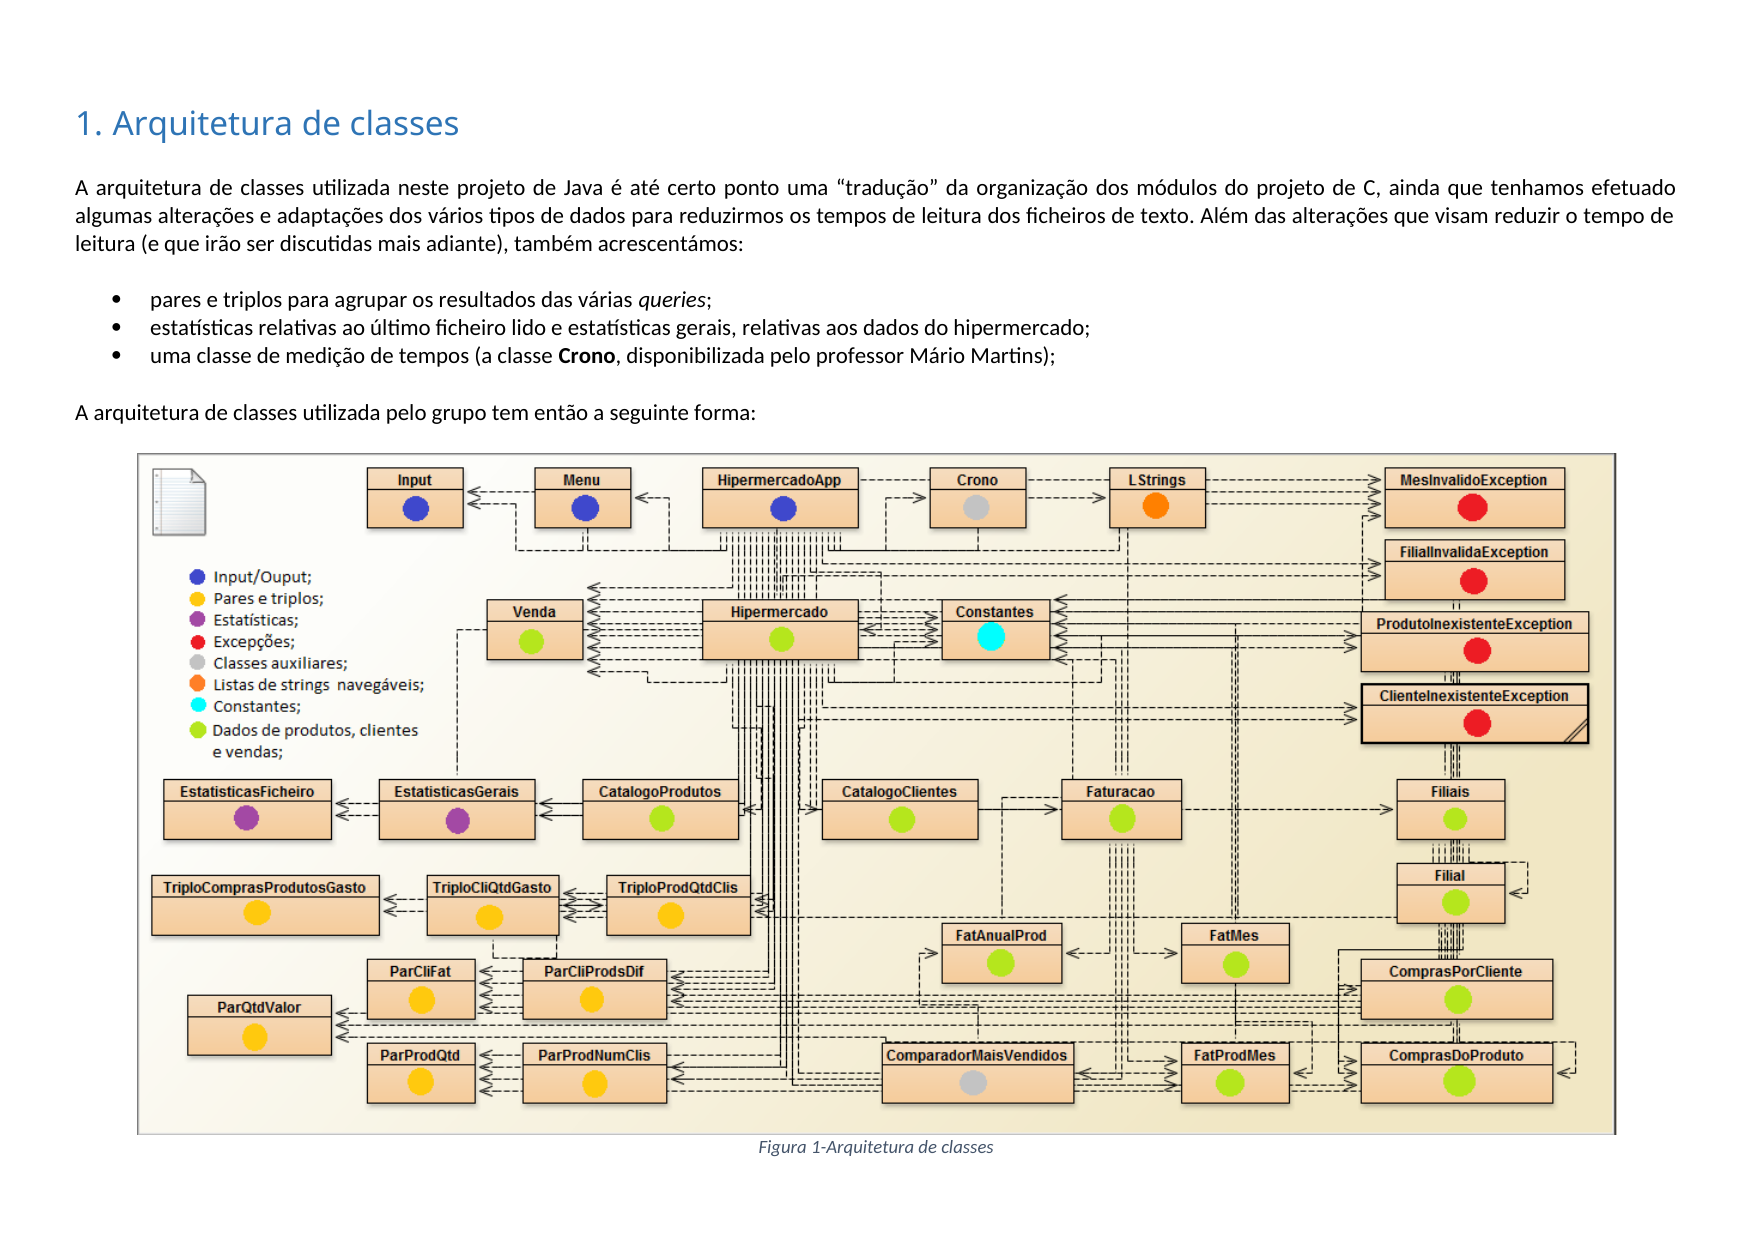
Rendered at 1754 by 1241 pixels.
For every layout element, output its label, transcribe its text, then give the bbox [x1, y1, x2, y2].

text Figura 1-Arquitetura de classes [75, 1135, 1679, 1158]
list uma classe de medição de tempos (a classe Crono, disponibilizada pelo professor Mário Martins); [112, 342, 1679, 369]
list pares e triplos para agrupar os resultados das várias queries; [112, 286, 1679, 313]
subtitle Arquitetura de classes [75, 100, 1679, 145]
list estatísticas relativas ao último ficheiro lido e estatísticas gerais, relativas aos dados do hipermercado; [112, 313, 1679, 342]
text A arquitetura de classes utilizada neste projeto de Java é até certo ponto uma “tradução” da organização dos módulos do projeto de C, ainda que tenhamos efetuado algumas alterações e adaptações dos vários tipos de dados para reduzirmos os tempos de leitura dos ficheiros de texto. Além das alterações que visam reduzir o tempo de leitura (e que irão ser discutidas mais adiante), também acrescentámos: [75, 173, 1679, 257]
picture [137, 453, 1617, 1135]
text A arquitetura de classes utilizada pelo grupo tem então a seguinte forma: [75, 398, 1679, 426]
